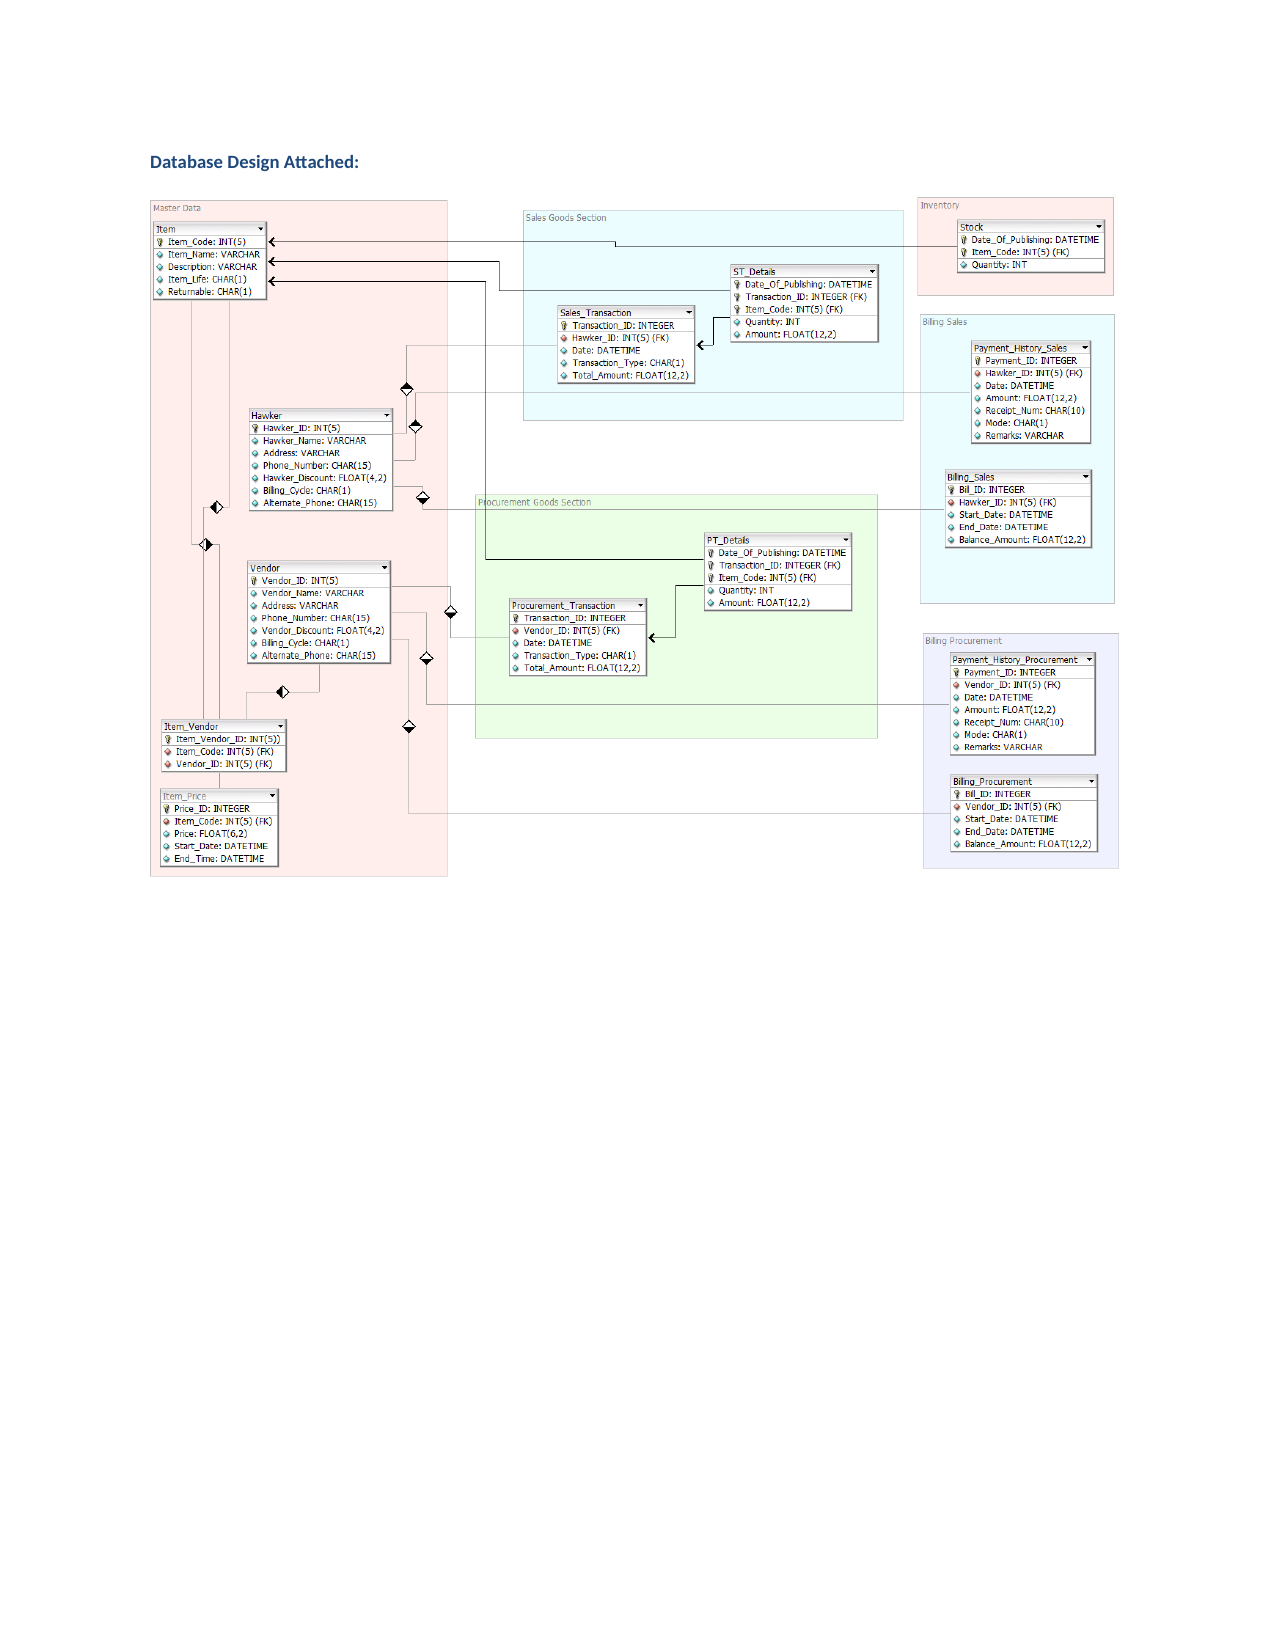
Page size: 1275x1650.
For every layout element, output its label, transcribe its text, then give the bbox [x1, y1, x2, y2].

picture [150, 197, 1123, 882]
text Database Design Attached: [150, 150, 1125, 173]
